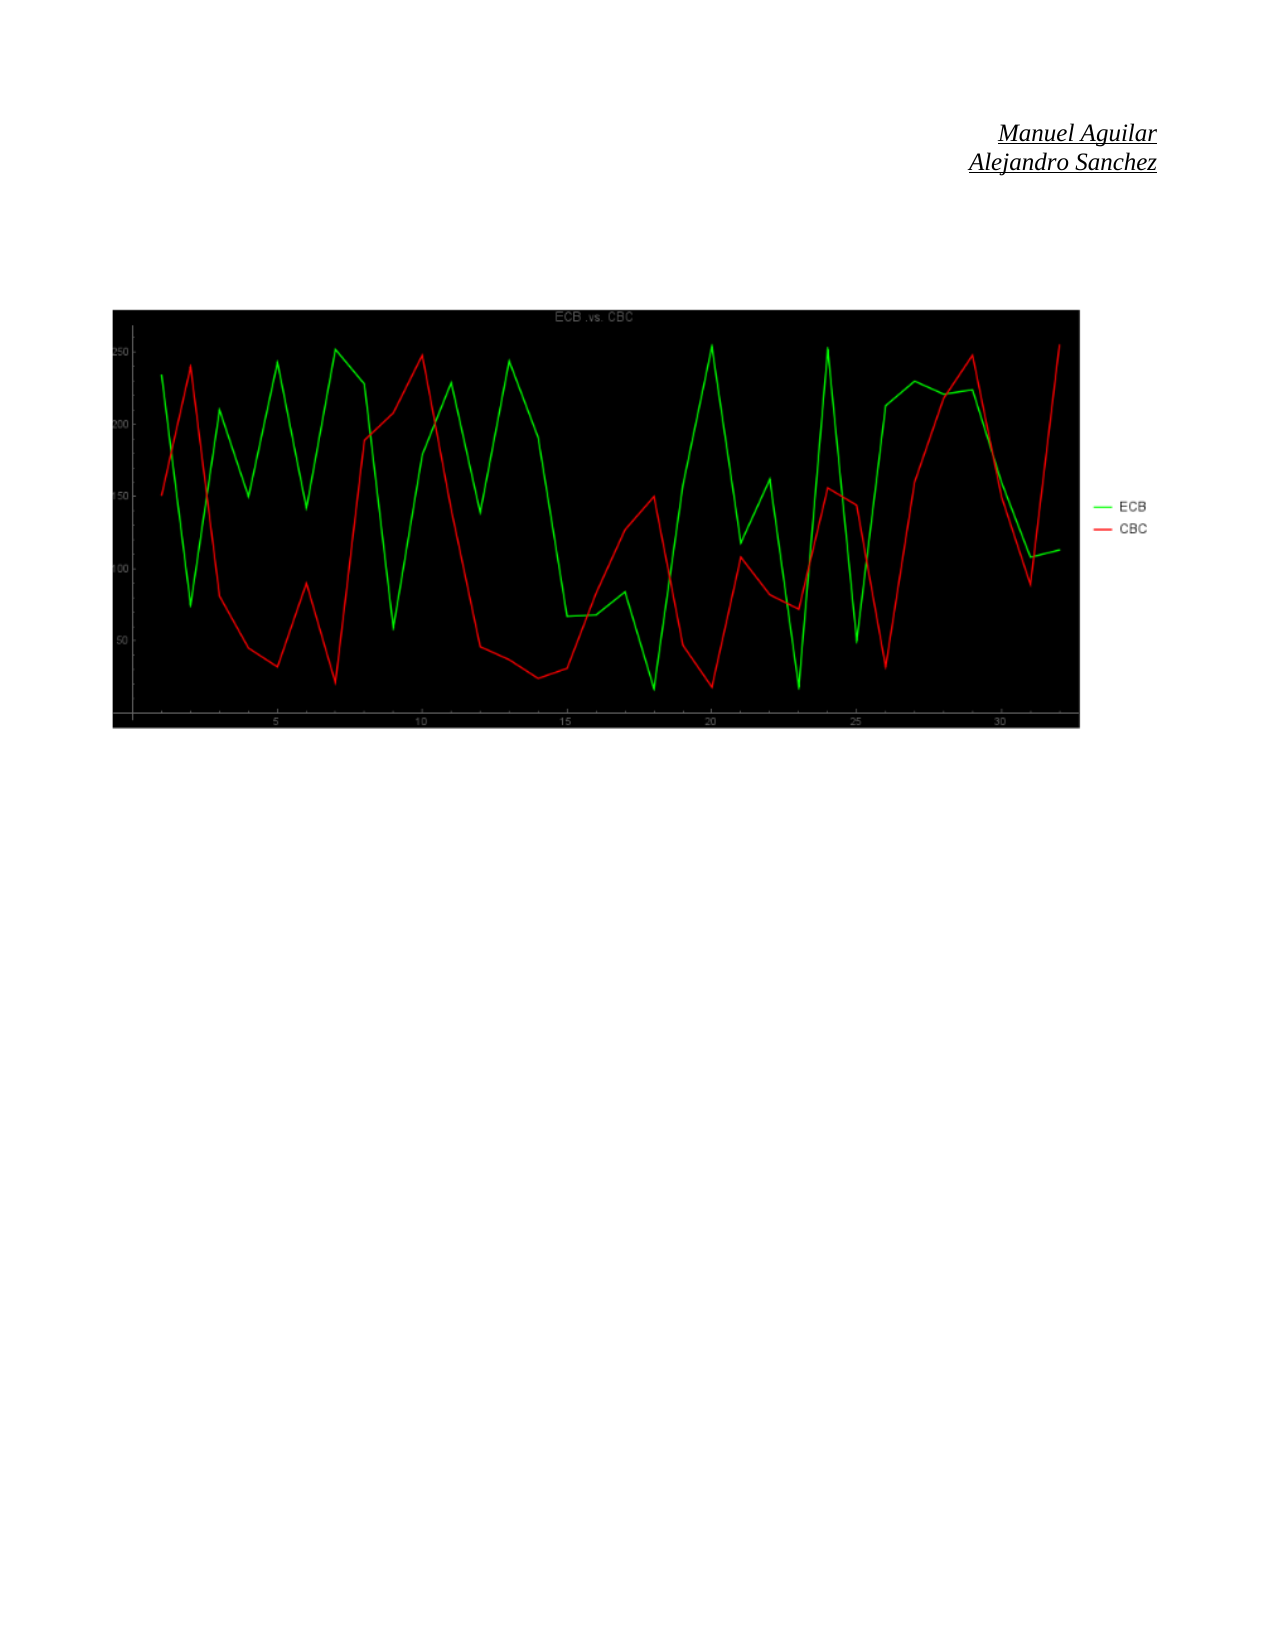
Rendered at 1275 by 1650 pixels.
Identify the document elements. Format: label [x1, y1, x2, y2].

picture [112, 309, 1152, 729]
